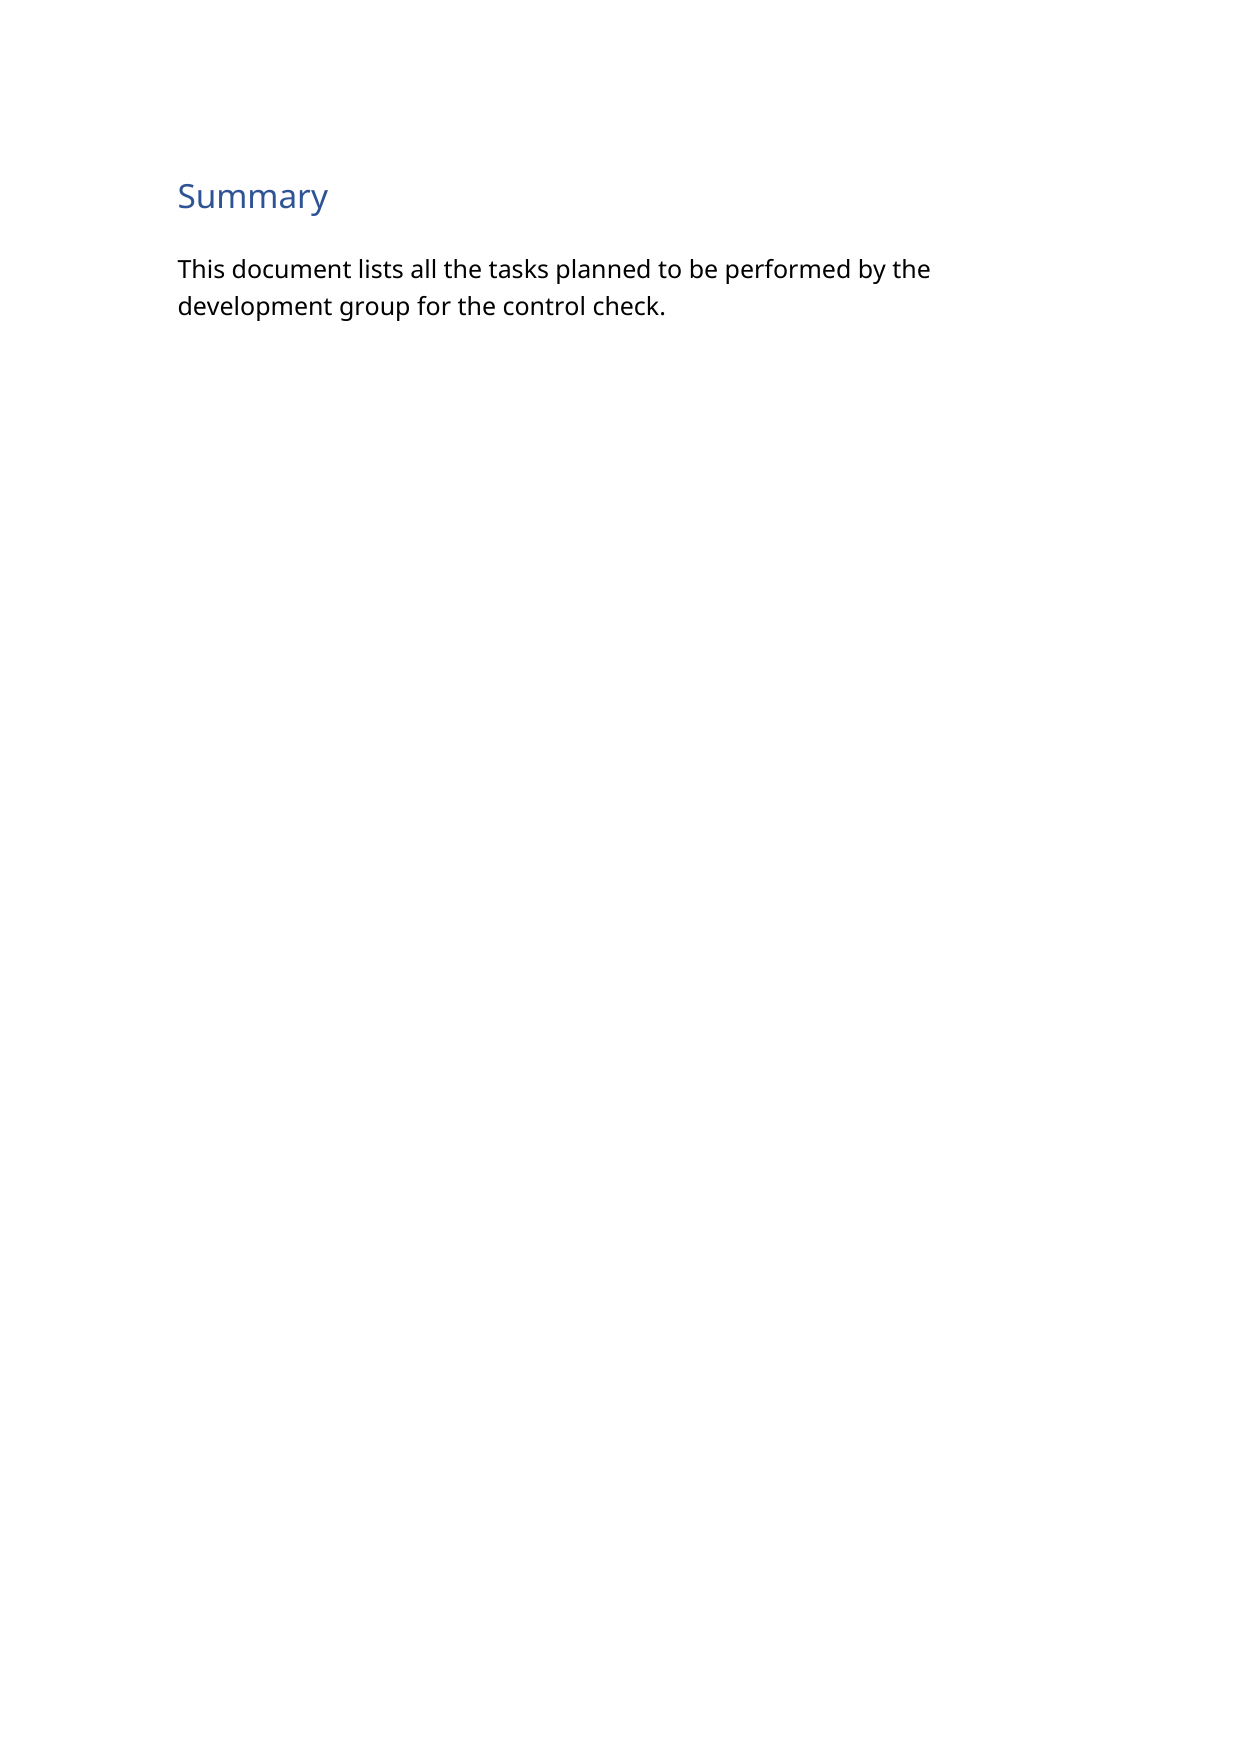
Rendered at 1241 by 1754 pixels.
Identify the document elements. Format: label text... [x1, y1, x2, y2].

subtitle Summary [177, 173, 1063, 218]
text This document lists all the tasks planned to be performed by the development group for the control check. [177, 252, 1063, 323]
